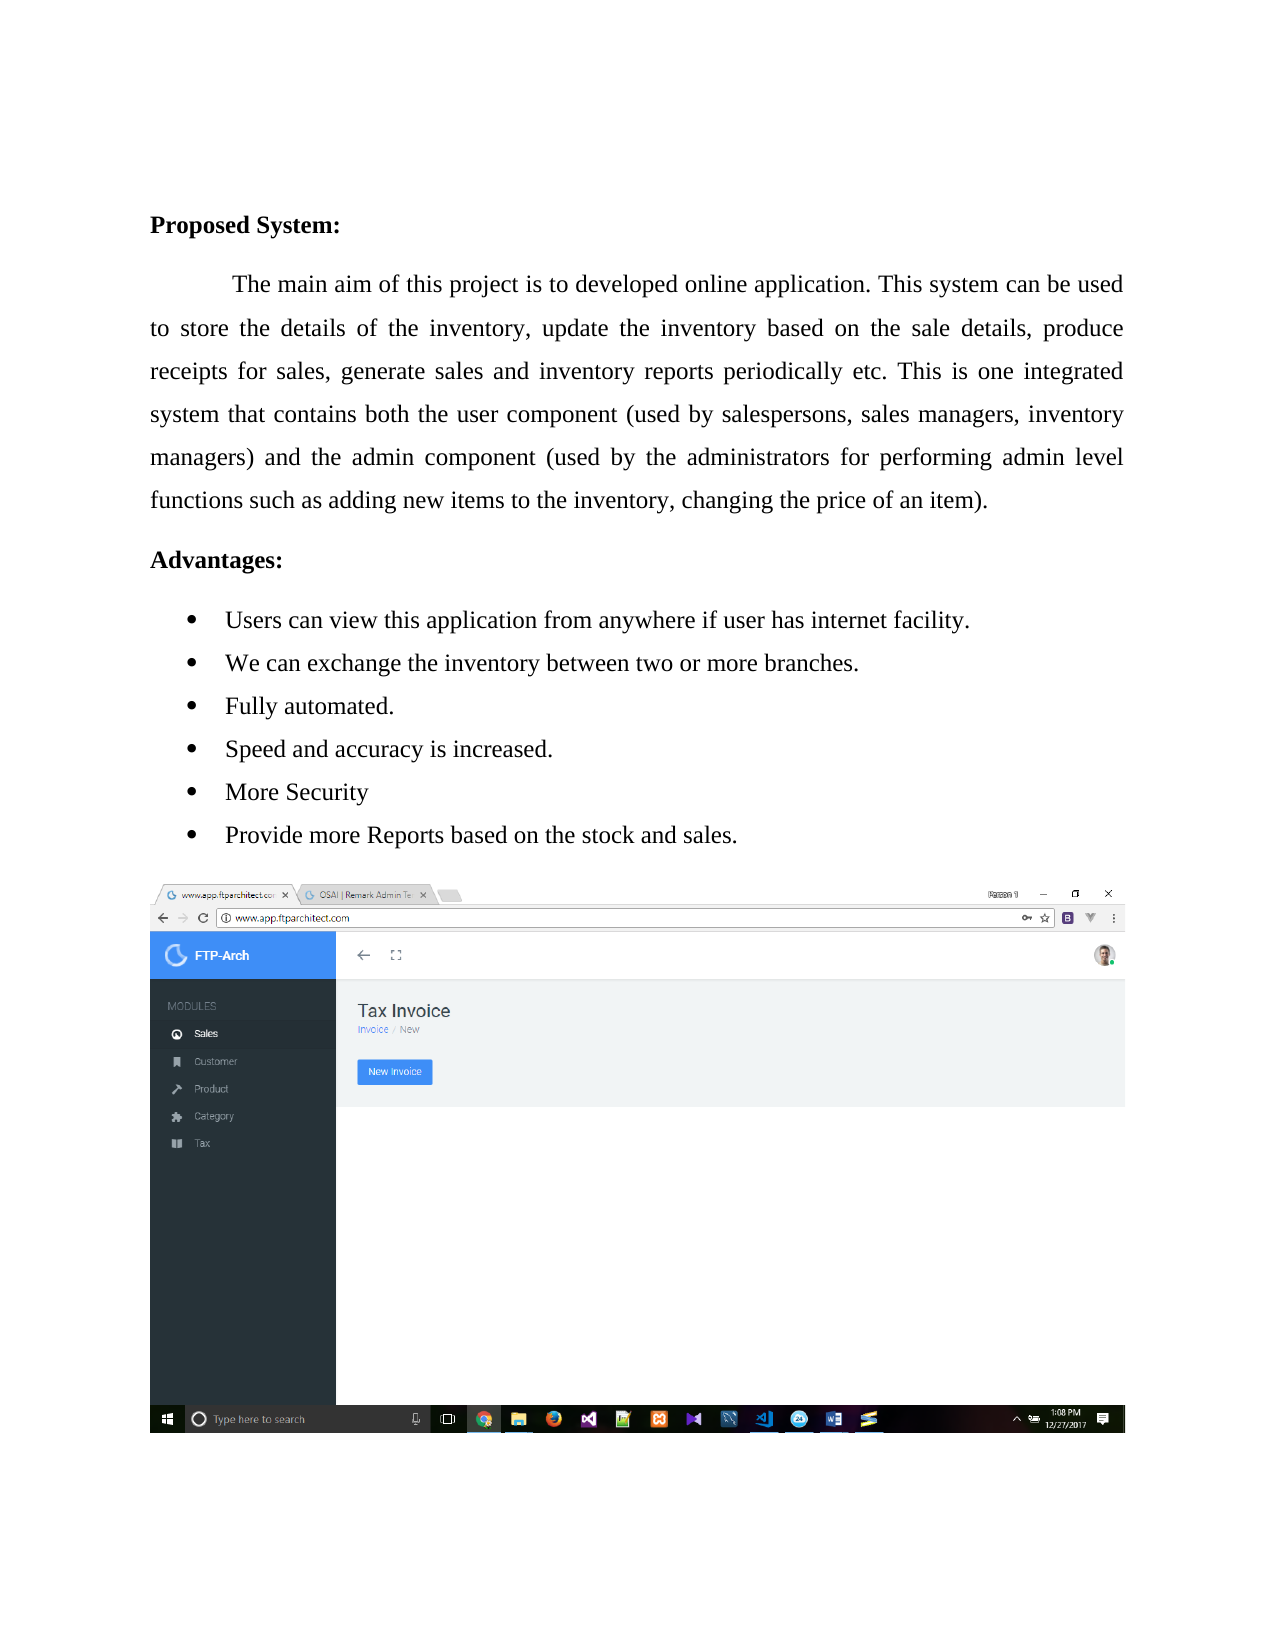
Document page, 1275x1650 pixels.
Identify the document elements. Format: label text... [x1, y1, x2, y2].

list Speed and accuracy is increased. [187, 734, 1125, 763]
list Provide more Reports based on the stock and sales. [187, 820, 1125, 849]
text Proposed System: [150, 210, 1125, 238]
list Users can view this application from anywhere if user has internet facility. [187, 605, 1125, 633]
text The main aim of this project is to developed online application. This system can be used to store the details of the inventory, update the inventory based on the sale details, produce receipts for sales, generate sales and inventory reports periodically etc. This is one integrated system that contains both the user component (used by salespersons, sales managers, inventory managers) and the admin component (used by the administrators for performing admin level functions such as adding new items to the inventory, changing the price of an item). [150, 269, 1125, 514]
picture [150, 884, 1125, 1433]
list More Security [187, 777, 1125, 806]
text Advantages: [150, 545, 1125, 574]
list We can exchange the inventory between two or more branches. [187, 648, 1125, 677]
list Fully automated. [187, 691, 1125, 720]
